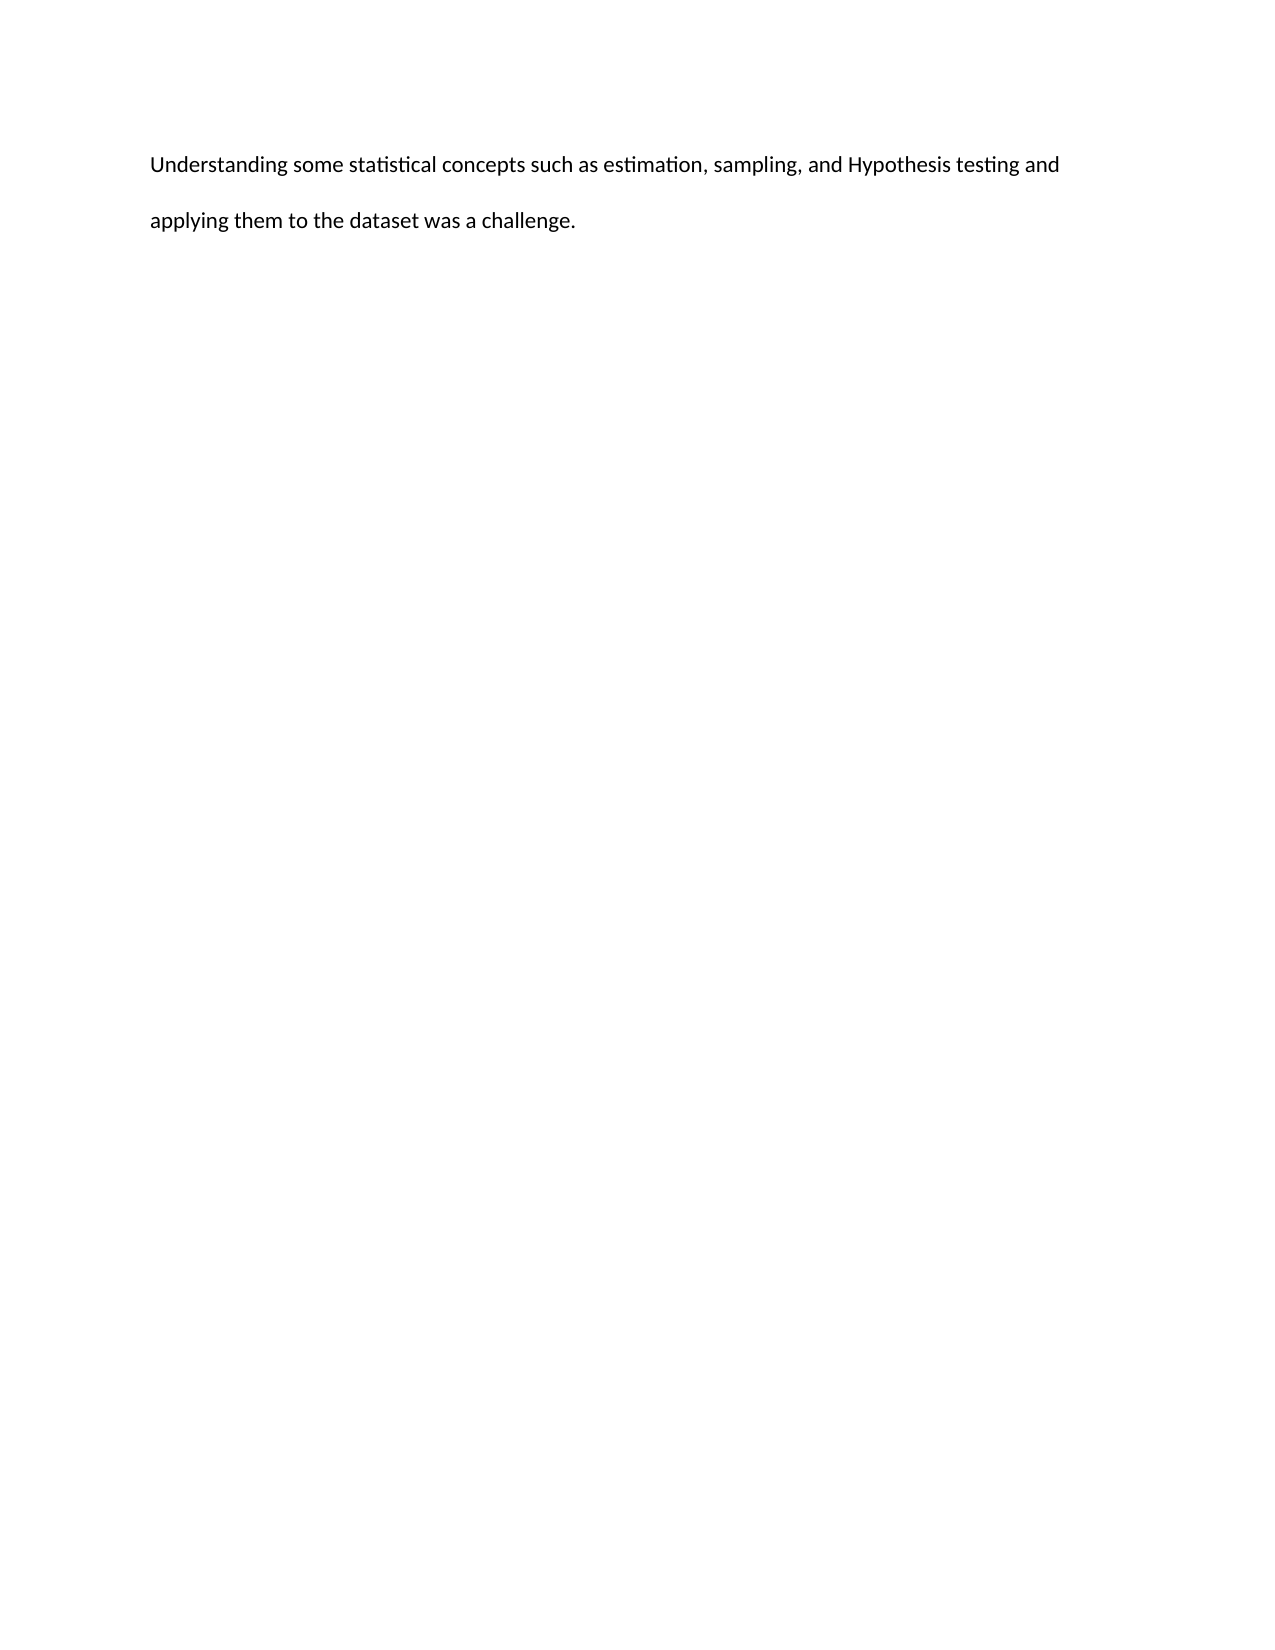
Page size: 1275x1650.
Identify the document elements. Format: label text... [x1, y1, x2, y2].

text Understanding some statistical concepts such as estimation, sampling, and Hypothesis testing and applying them to the dataset was a challenge. [150, 150, 1125, 234]
